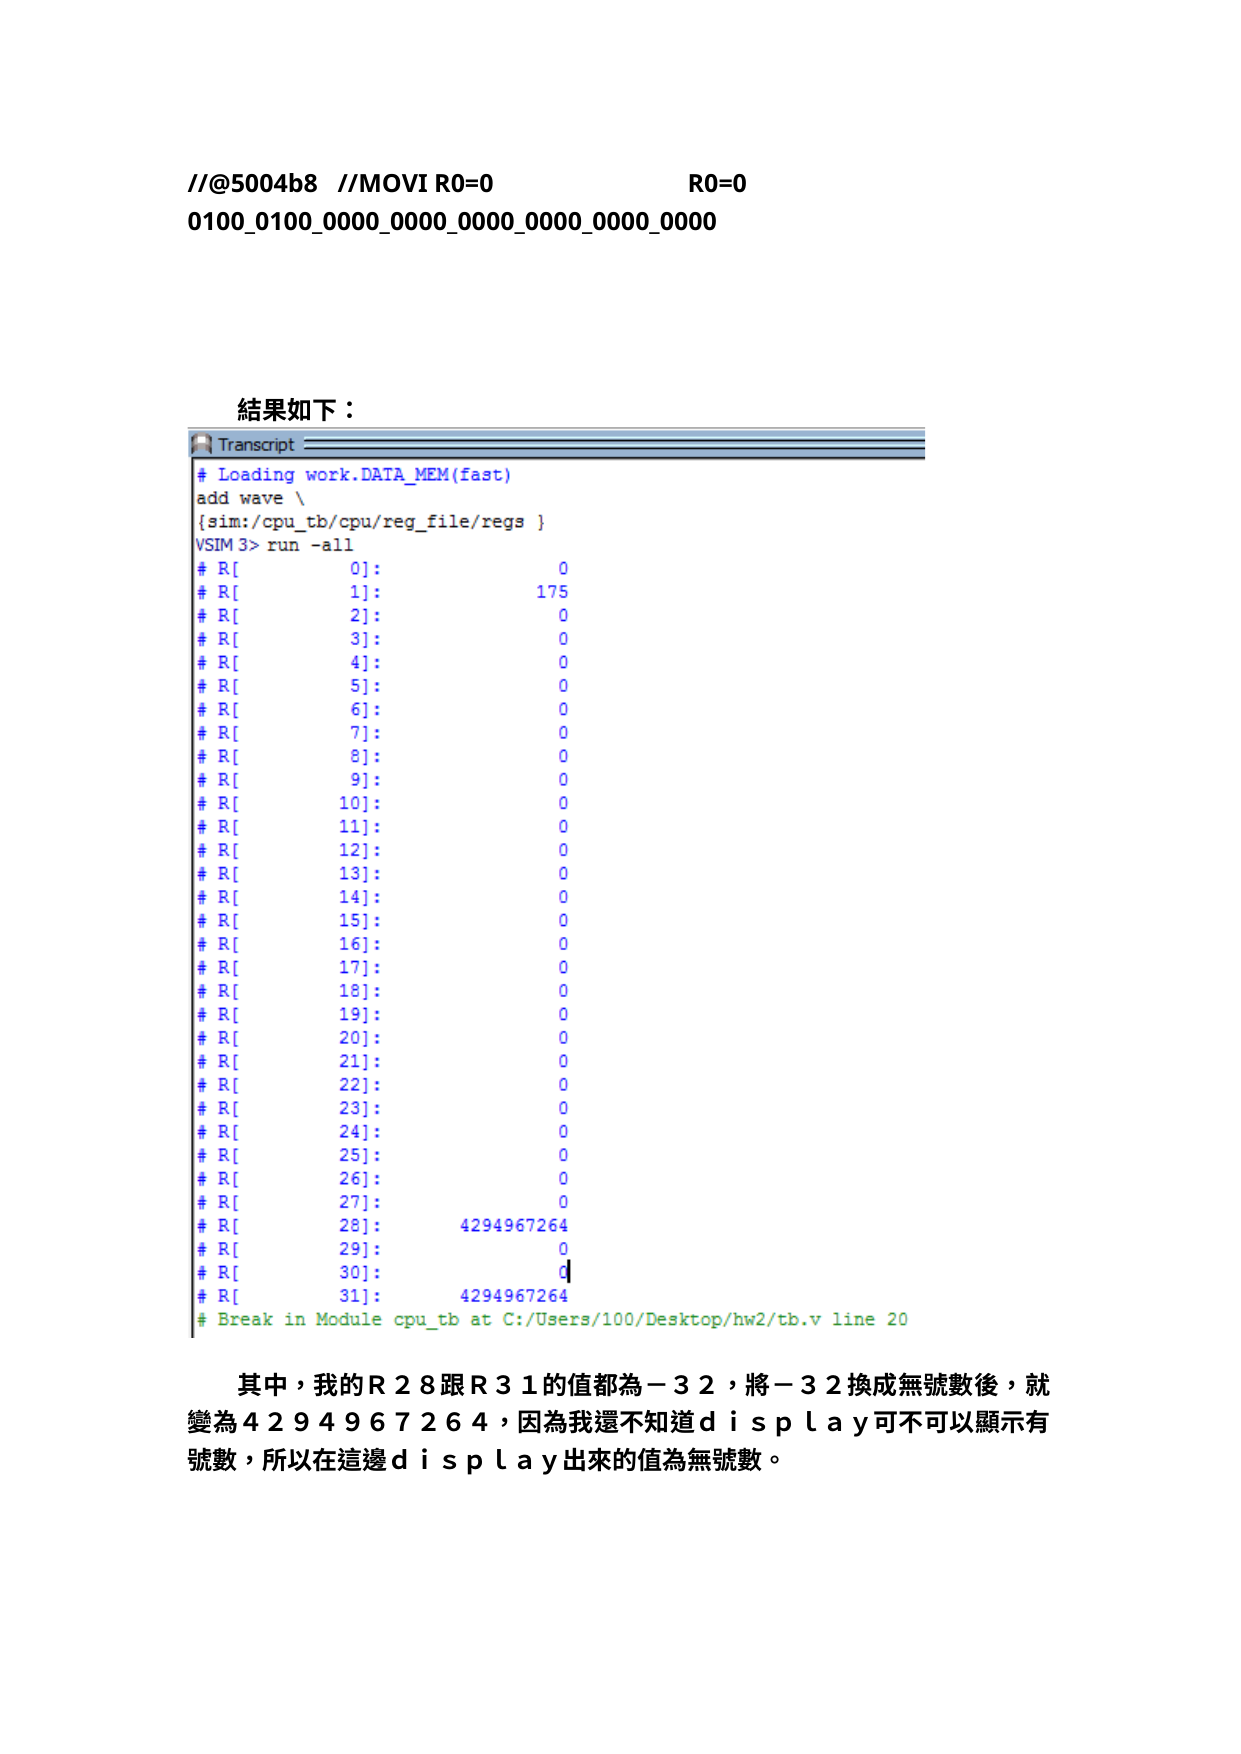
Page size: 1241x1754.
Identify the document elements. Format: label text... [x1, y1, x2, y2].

text 其中，我的Ｒ２８跟Ｒ３１的值都為－３２，將－３２換成無號數後，就變為４２９４９６７２６４，因為我還不知道ｄｉｓｐｌａｙ可不可以顯示有號數，所以在這邊ｄｉｓｐｌａｙ出來的值為無號數。 [187, 1364, 1053, 1477]
text 0100_0100_0000_0000_0000_0000_0000_0000 [187, 202, 1053, 239]
picture [187, 427, 926, 1338]
text //@5004b8 //MOVI R0=0 R0=0 [187, 164, 1053, 202]
text 結果如下： [187, 389, 1053, 427]
